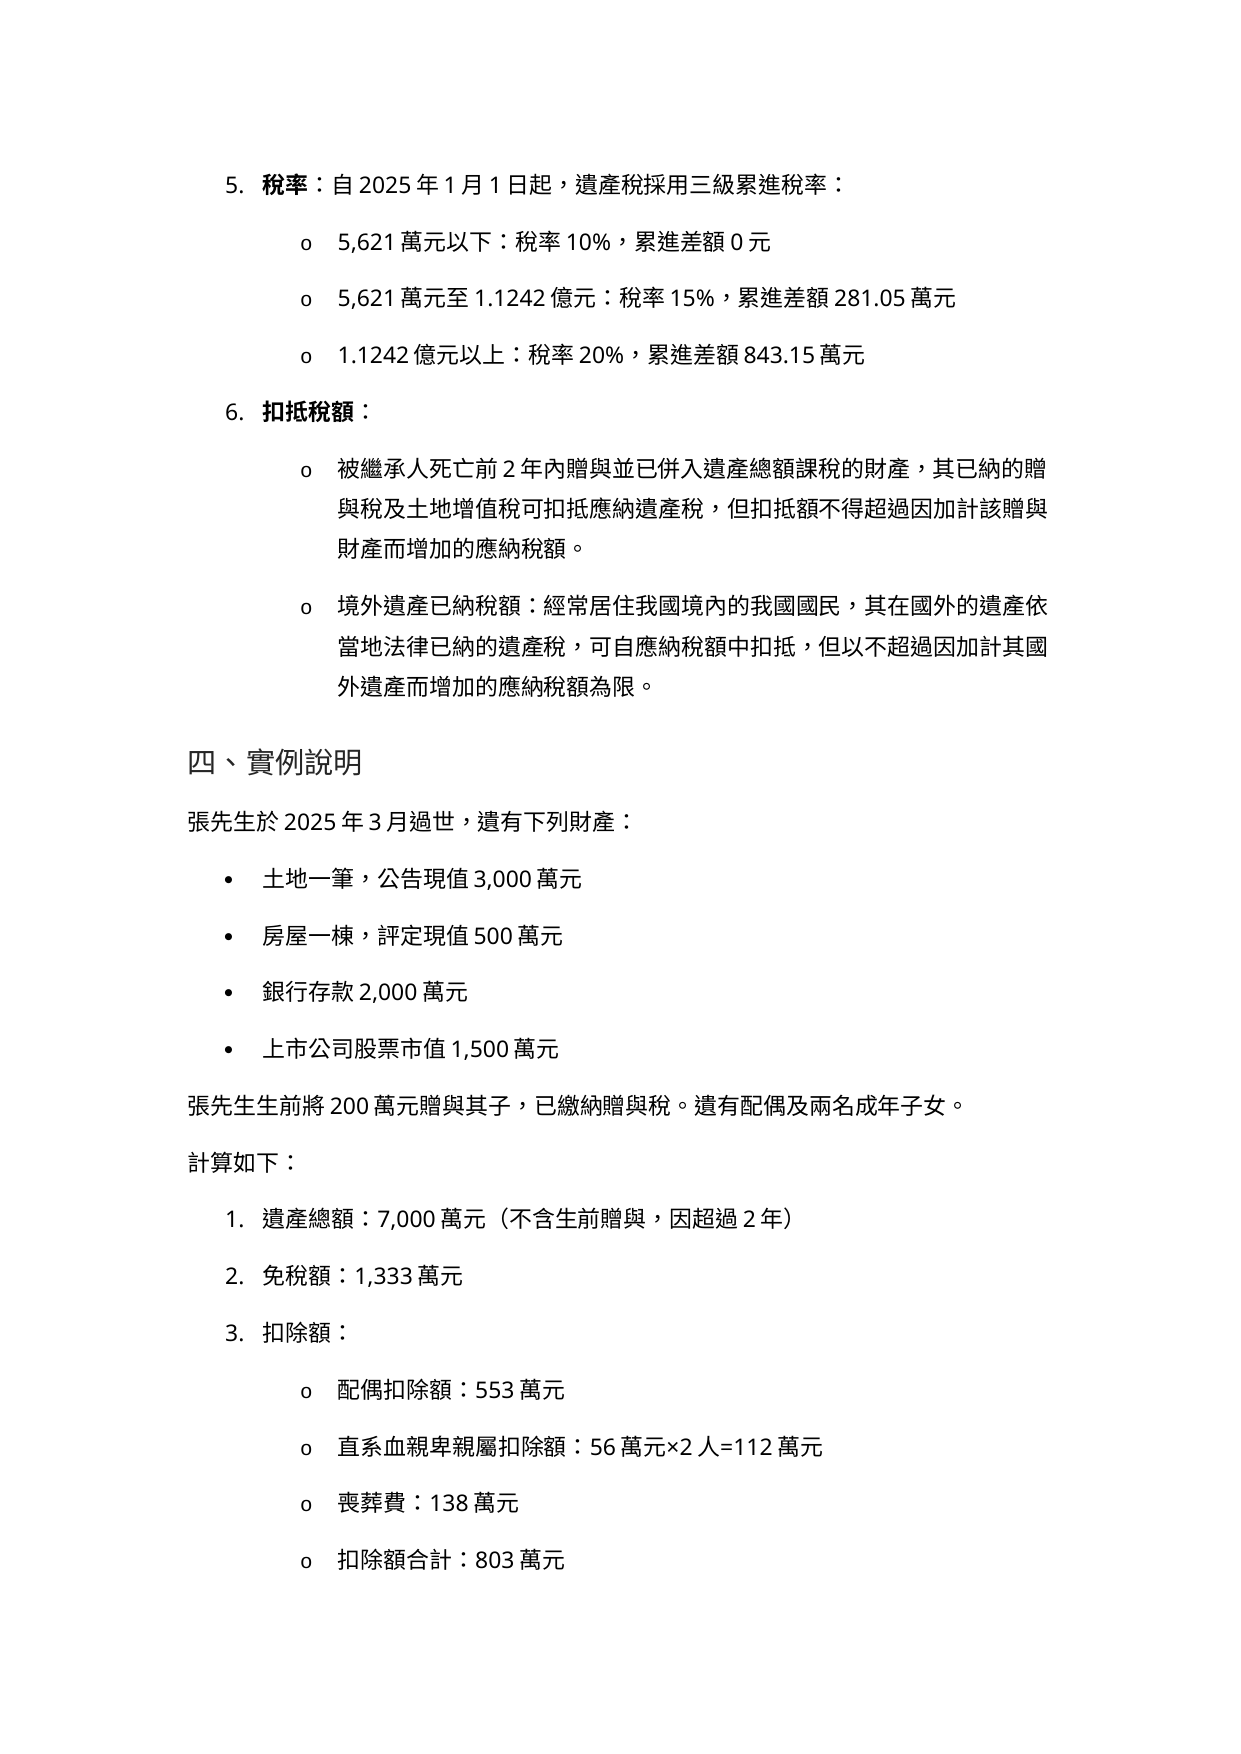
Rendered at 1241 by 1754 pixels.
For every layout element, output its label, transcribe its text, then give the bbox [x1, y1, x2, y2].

list 房屋一棟，評定現值500萬元 [225, 915, 1053, 953]
list 稅率：自2025年1月1日起，遺產稅採用三級累進稅率： [225, 164, 1053, 202]
list 扣除額合計：803萬元 [300, 1540, 1053, 1577]
list 銀行存款2,000萬元 [225, 972, 1053, 1010]
list 1.1242億元以上：稅率20%，累進差額843.15萬元 [300, 335, 1053, 372]
list 5,621萬元以下：稅率10%，累進差額0元 [300, 221, 1053, 259]
list 境外遺產已納稅額：經常居住我國境內的我國國民，其在國外的遺產依當地法律已納的遺產稅，可自應納稅額中扣抵，但以不超過因加計其國外遺產而增加的應納稅額為限。 [300, 586, 1053, 704]
list 扣除額： [225, 1313, 1053, 1350]
list 喪葬費：138萬元 [300, 1483, 1053, 1521]
list 被繼承人死亡前2年內贈與並已併入遺產總額課稅的財產，其已納的贈與稅及土地增值稅可扣抵應納遺產稅，但扣抵額不得超過因加計該贈與財產而增加的應納稅額。 [300, 448, 1053, 567]
text 張先生生前將200萬元贈與其子，已繳納贈與稅。遺有配偶及兩名成年子女。 [187, 1086, 1053, 1123]
list 直系血親卑親屬扣除額：56萬元×2人=112萬元 [300, 1426, 1053, 1464]
subtitle 四、實例說明 [187, 723, 1053, 798]
list 免稅額：1,333萬元 [225, 1256, 1053, 1293]
list 扣抵稅額： [225, 392, 1053, 429]
text 張先生於2025年3月過世，遺有下列財產： [187, 802, 1053, 839]
list 配偶扣除額：553萬元 [300, 1369, 1053, 1407]
list 遺產總額：7,000萬元（不含生前贈與，因超過2年） [225, 1199, 1053, 1237]
text 計算如下： [187, 1142, 1053, 1180]
list 5,621萬元至1.1242億元：稅率15%，累進差額281.05萬元 [300, 278, 1053, 316]
list 上市公司股票市值1,500萬元 [225, 1029, 1053, 1066]
list 土地一筆，公告現值3,000萬元 [225, 859, 1053, 896]
